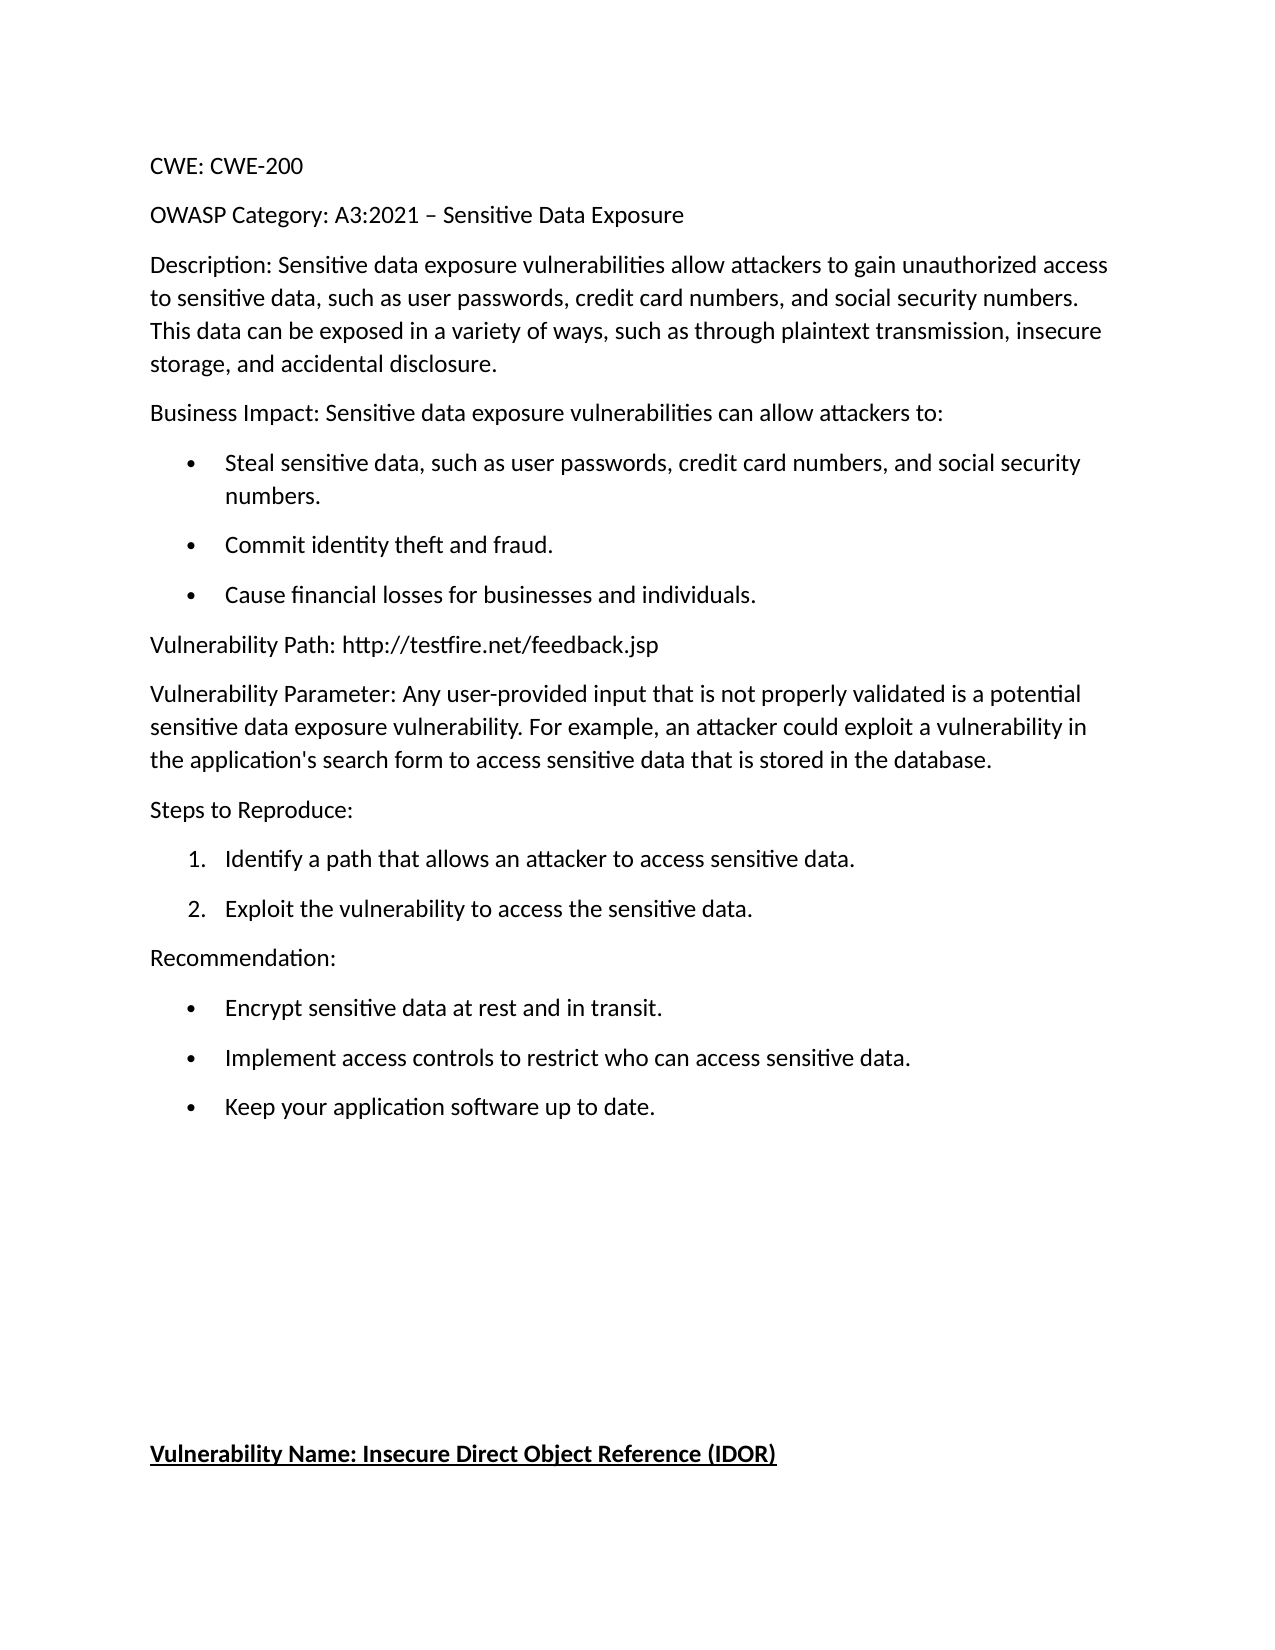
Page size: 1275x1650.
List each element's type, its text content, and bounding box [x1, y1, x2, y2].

list Implement access controls to restrict who can access sensitive data. [187, 1042, 1125, 1072]
list Exploit the vulnerability to access the sensitive data. [187, 893, 1125, 923]
text Vulnerability Parameter: Any user-provided input that is not properly validated is a potential sensitive data exposure vulnerability. For example, an attacker could exploit a vulnerability in the application's search form to access sensitive data that is stored in the database. [150, 678, 1125, 775]
text OWASP Category: A3:2021 – Sensitive Data Exposure [150, 199, 1125, 230]
text Description: Sensitive data exposure vulnerabilities allow attackers to gain unauthorized access to sensitive data, such as user passwords, credit card numbers, and social security numbers. This data can be exposed in a variety of ways, such as through plaintext transmission, insecure storage, and accidental disclosure. [150, 249, 1125, 378]
list Keep your application software up to date. [187, 1091, 1125, 1122]
list Encrypt sensitive data at rest and in transit. [187, 992, 1125, 1023]
text CWE: CWE-200 [150, 150, 1125, 181]
list Steal sensitive data, such as user passwords, credit card numbers, and social security numbers. [187, 447, 1125, 511]
text Steps to Reproduce: [150, 794, 1125, 824]
list Cause financial losses for businesses and individuals. [187, 579, 1125, 610]
text Recommendation: [150, 942, 1125, 973]
text Vulnerability Name: Insecure Direct Object Reference (IDOR) [150, 1438, 1125, 1469]
list Identify a path that allows an attacker to access sensitive data. [187, 843, 1125, 874]
text Vulnerability Path: http://testfire.net/feedback.jsp [150, 629, 1125, 659]
text Business Impact: Sensitive data exposure vulnerabilities can allow attackers to: [150, 397, 1125, 428]
list Commit identity theft and fraud. [187, 529, 1125, 560]
